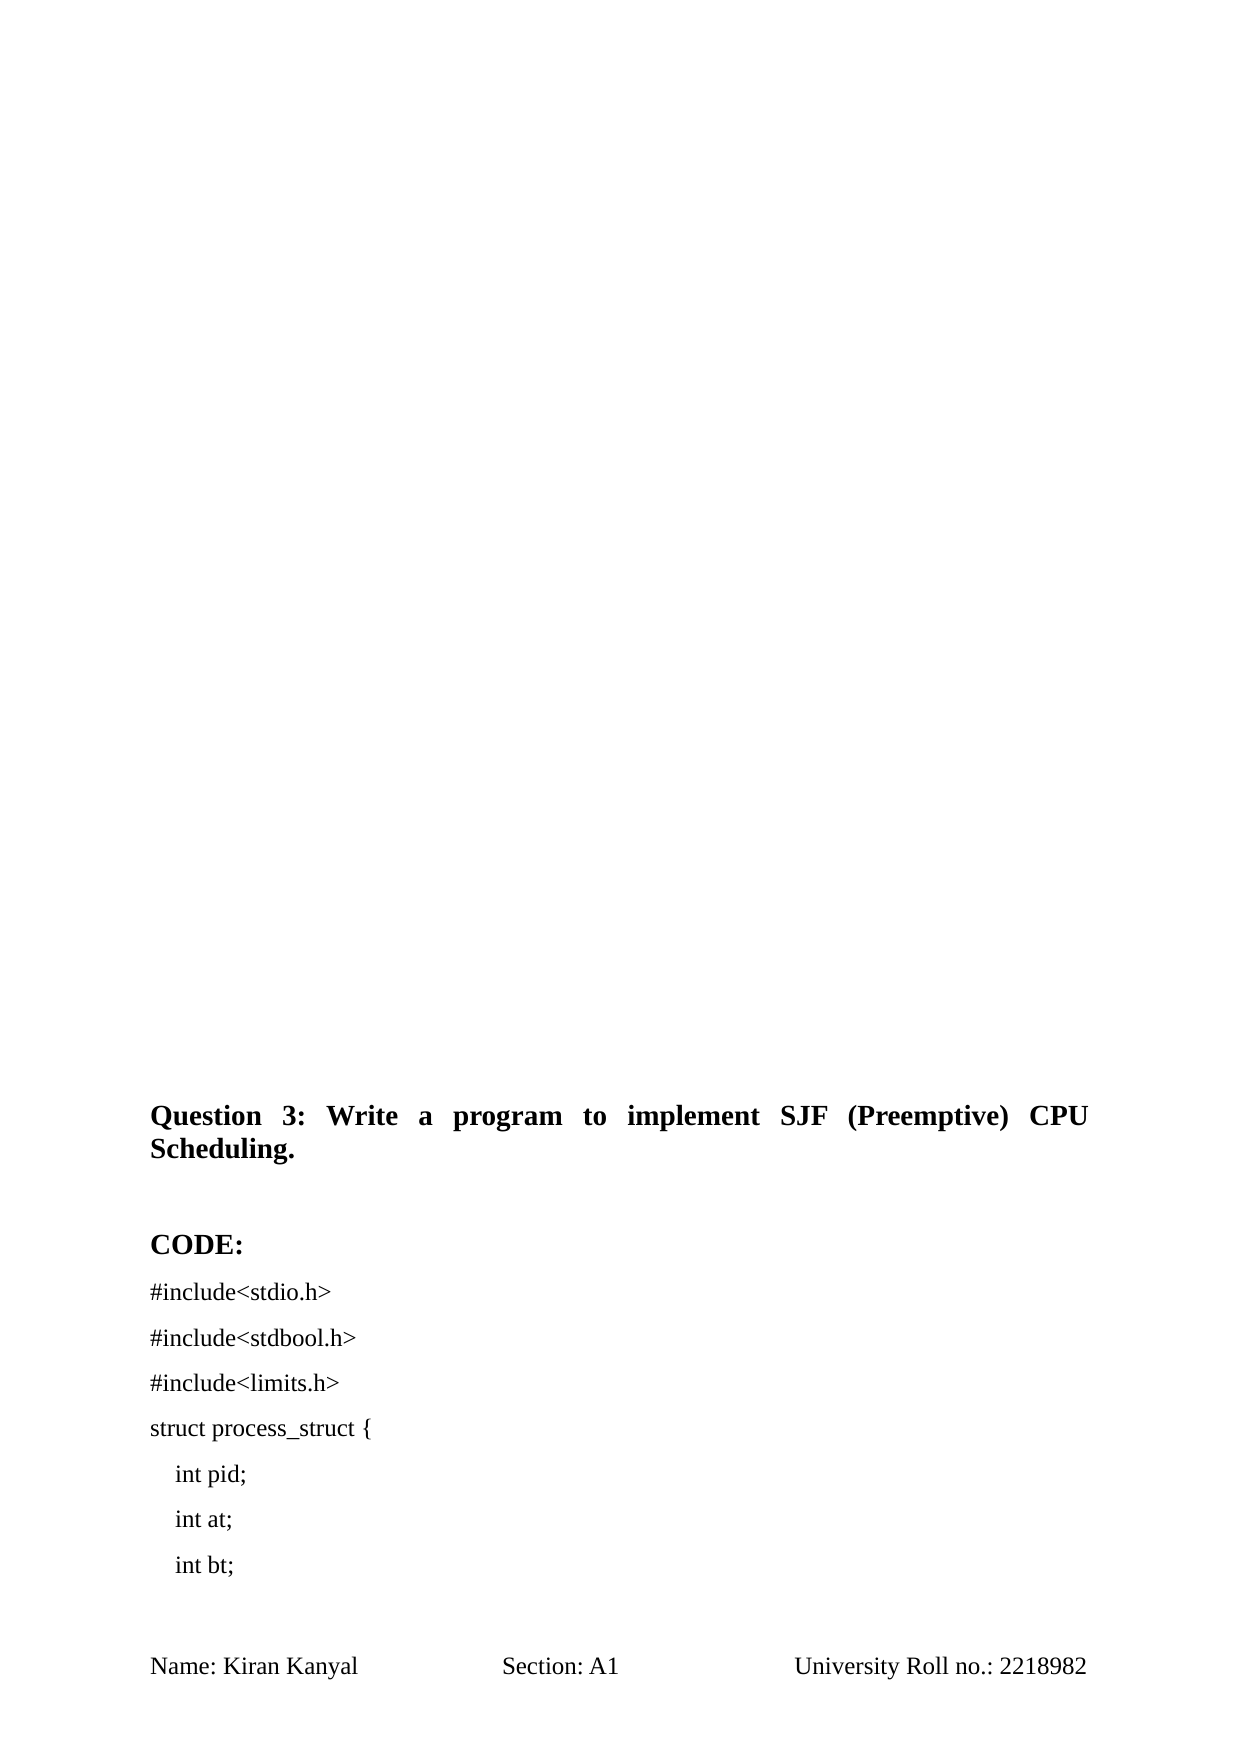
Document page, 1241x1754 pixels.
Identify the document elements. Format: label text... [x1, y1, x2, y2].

text #include<stdbool.h> [150, 1323, 1090, 1351]
text struct process_struct { [150, 1413, 1090, 1442]
text CODE: [150, 1227, 1090, 1261]
text int at; [150, 1504, 1090, 1533]
text Question 3: Write a program to implement SJF (Preemptive) CPU Scheduling. [150, 1098, 1090, 1165]
text #include<limits.h> [150, 1368, 1090, 1397]
text int pid; [150, 1459, 1090, 1488]
text int bt; [150, 1550, 1090, 1578]
text #include<stdio.h> [150, 1277, 1090, 1306]
